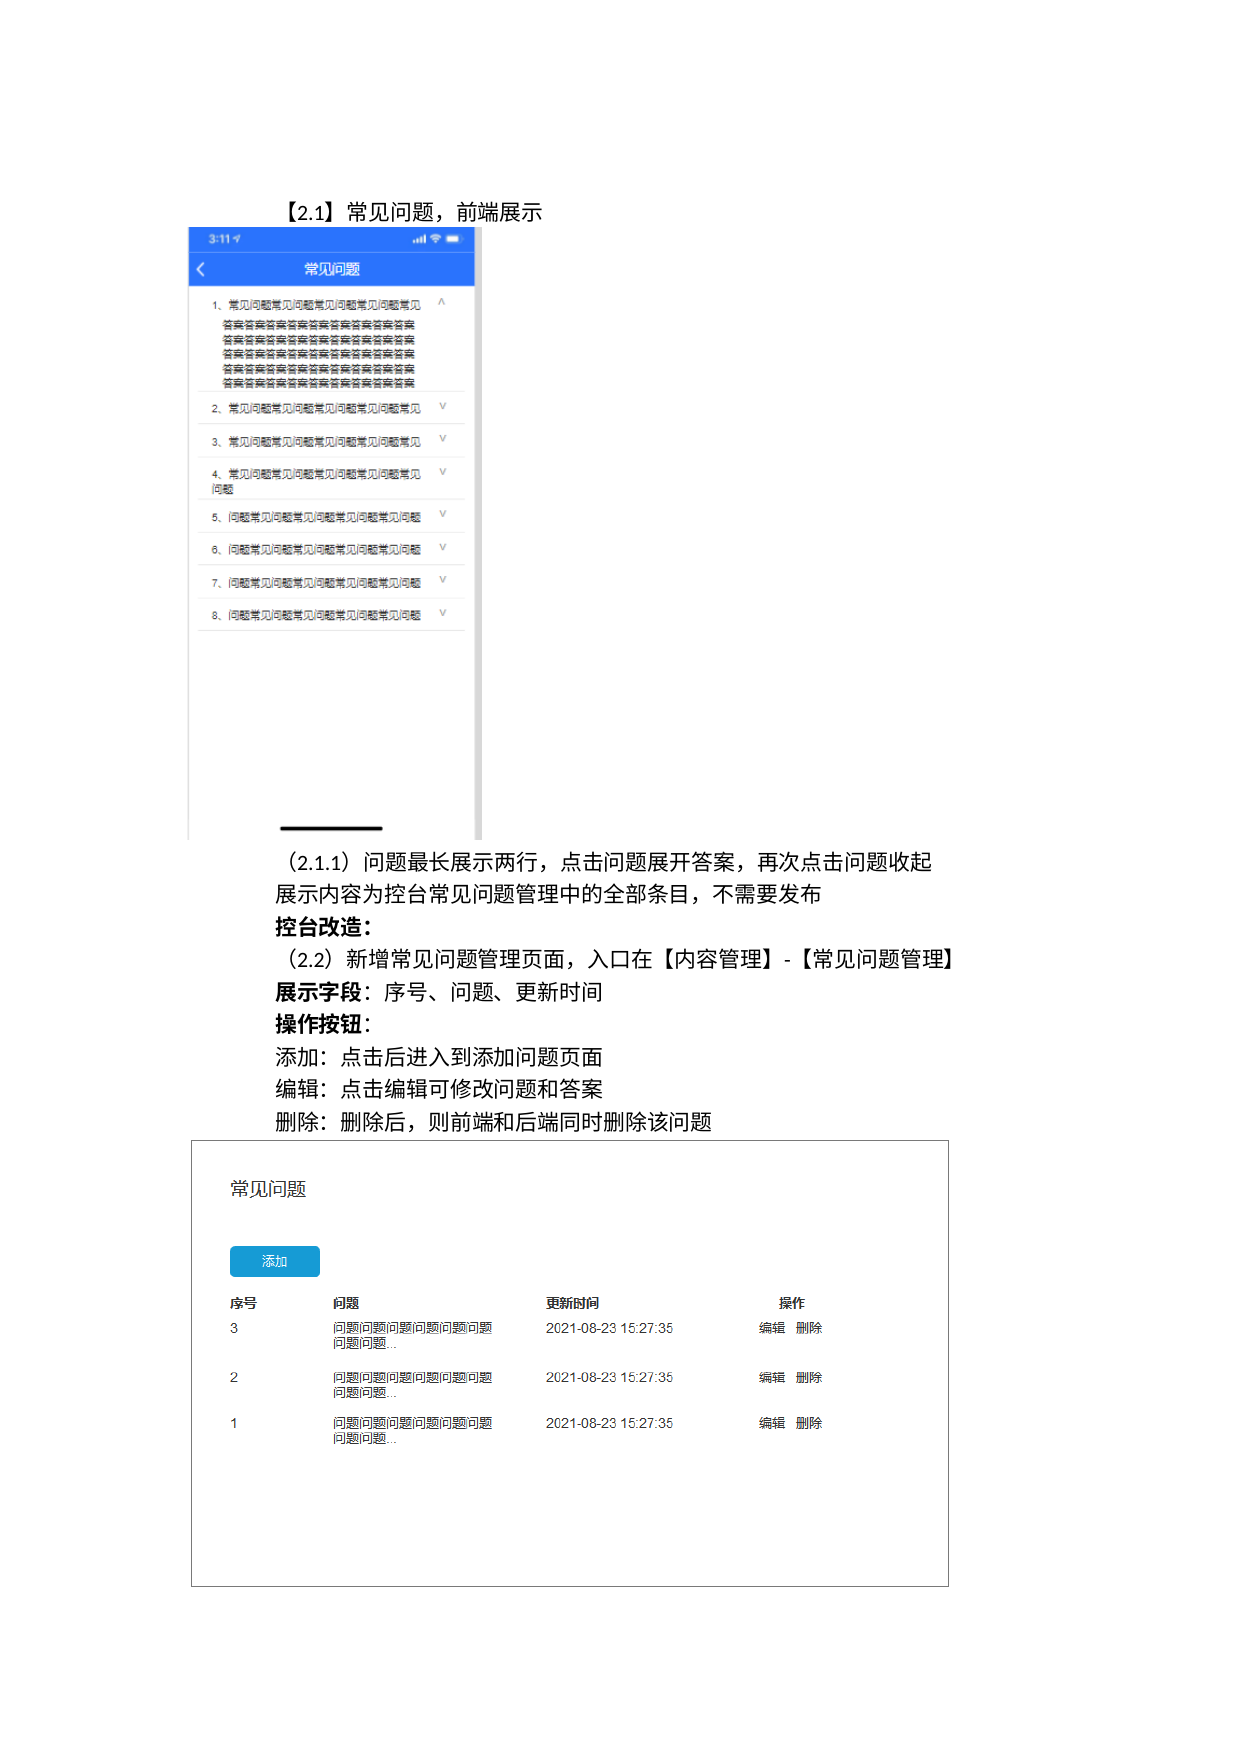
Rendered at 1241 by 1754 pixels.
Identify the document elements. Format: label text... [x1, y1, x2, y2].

list 【2.1】常见问题，前端展示 [231, 194, 1053, 227]
list 控台改造： [231, 909, 1053, 942]
list 添加：点击后进入到添加问题页面 [231, 1039, 1053, 1072]
picture [187, 1137, 951, 1590]
list （2.1.1）问题最长展示两行，点击问题展开答案，再次点击问题收起 [231, 844, 1053, 877]
list （2.2）新增常见问题管理页面，入口在【内容管理】-【常见问题管理】 [231, 942, 1053, 974]
picture [187, 227, 482, 840]
list 编辑：点击编辑可修改问题和答案 [231, 1072, 1053, 1104]
list 展示内容为控台常见问题管理中的全部条目，不需要发布 [231, 877, 1053, 909]
list 展示字段：序号、问题、更新时间 [231, 974, 1053, 1007]
list 删除：删除后，则前端和后端同时删除该问题 [231, 1104, 1053, 1137]
list 操作按钮： [231, 1007, 1053, 1039]
